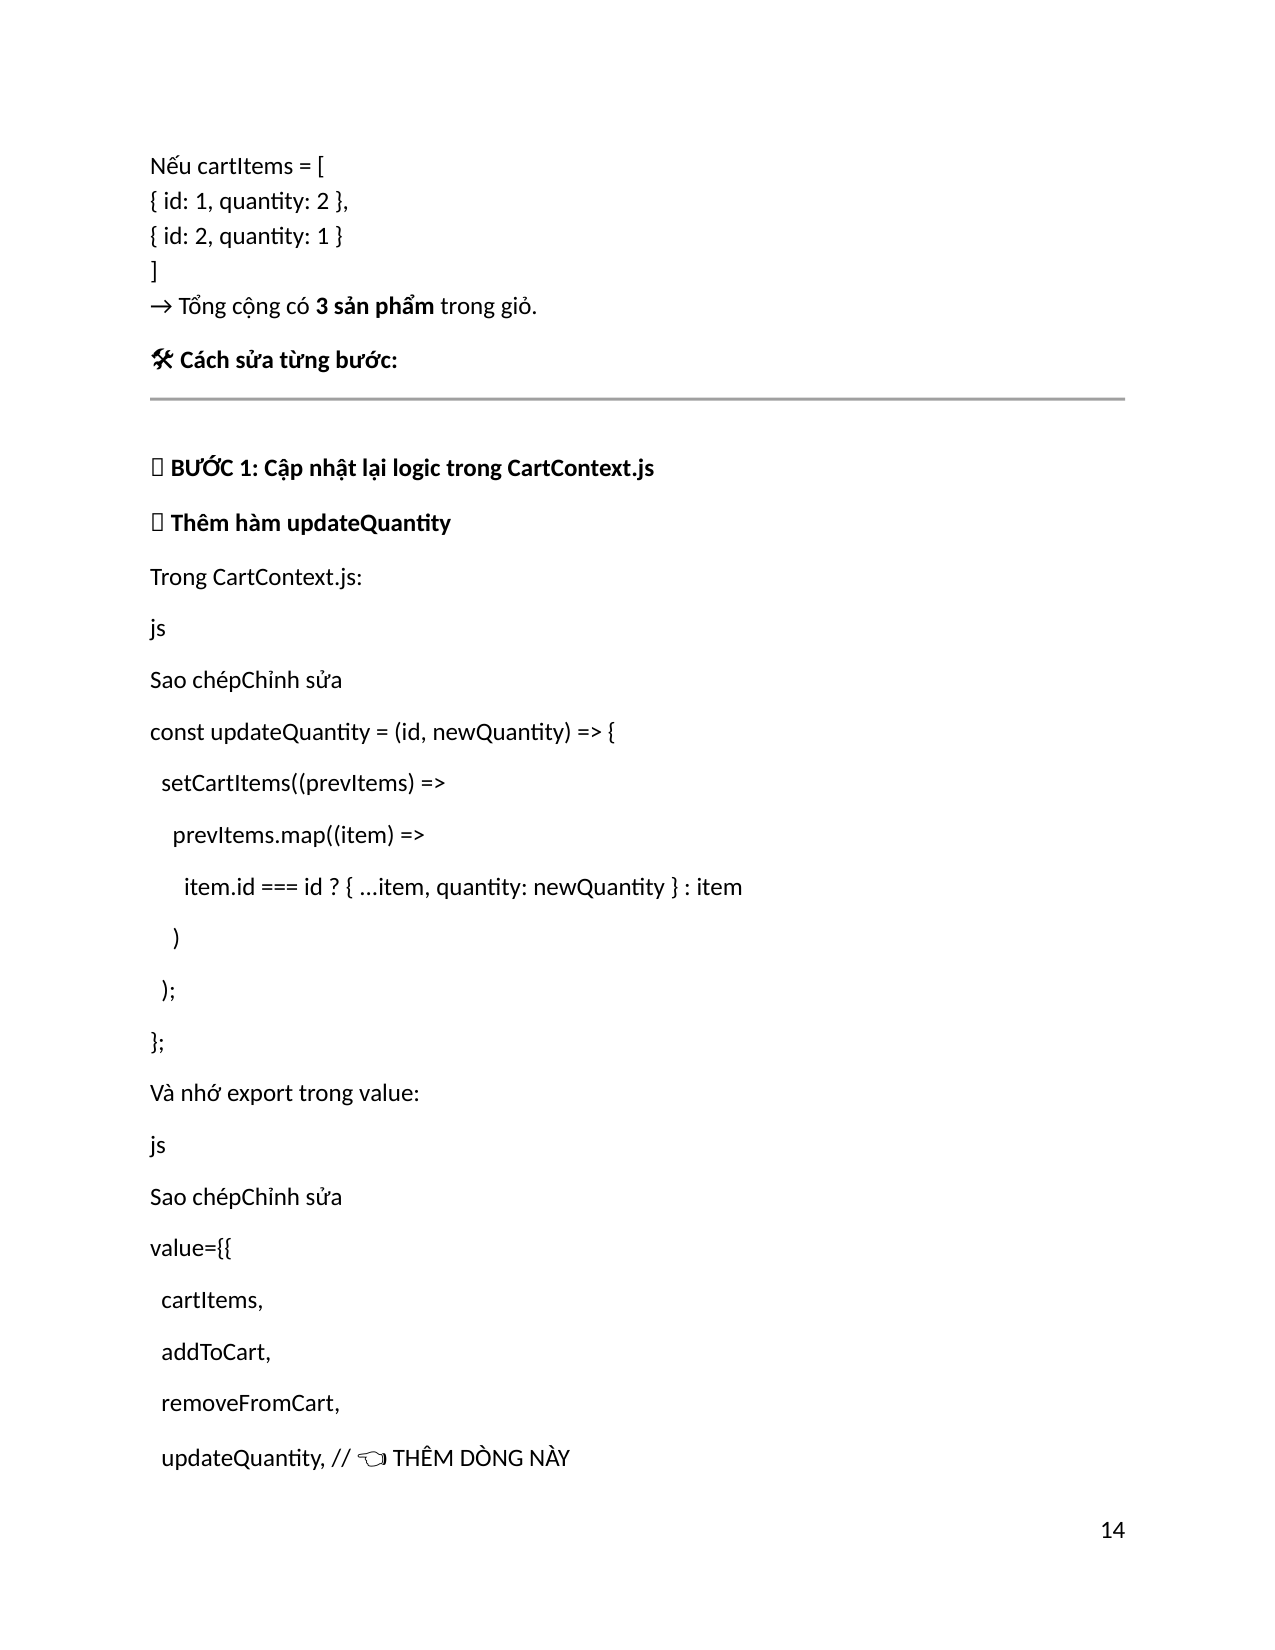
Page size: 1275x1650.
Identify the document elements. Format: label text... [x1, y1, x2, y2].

text 🔧 BƯỚC 1: Cập nhật lại logic trong CartContext.js [150, 449, 1125, 483]
text value={{ [150, 1232, 1125, 1263]
text js [150, 1129, 1125, 1160]
text prevItems.map((item) => [150, 819, 1125, 850]
text Trong CartContext.js: [150, 561, 1125, 591]
text const updateQuantity = (id, newQuantity) => { [150, 716, 1125, 746]
text Sao chépChỉnh sửa [150, 664, 1125, 695]
text }; [150, 1026, 1125, 1056]
text ); [150, 974, 1125, 1005]
text js [150, 612, 1125, 643]
text cartItems, [150, 1284, 1125, 1315]
text updateQuantity, // 👈 THÊM DÒNG NÀY [150, 1439, 1125, 1473]
text Sao chépChỉnh sửa [150, 1181, 1125, 1211]
text item.id === id ? { ...item, quantity: newQuantity } : item [150, 871, 1125, 901]
text removeFromCart, [150, 1387, 1125, 1418]
text ➕ Thêm hàm updateQuantity [150, 505, 1125, 539]
text 🛠️ Cách sửa từng bước: [150, 342, 1125, 376]
text ) [150, 922, 1125, 953]
text Và nhớ export trong value: [150, 1077, 1125, 1108]
text setCartItems((prevItems) => [150, 767, 1125, 798]
text addToCart, [150, 1336, 1125, 1366]
text Nếu cartItems = [ { id: 1, quantity: 2 }, { id: 2, quantity: 1 } ] → Tổng cộng có 3 sản phẩm trong giỏ. [150, 150, 1125, 321]
